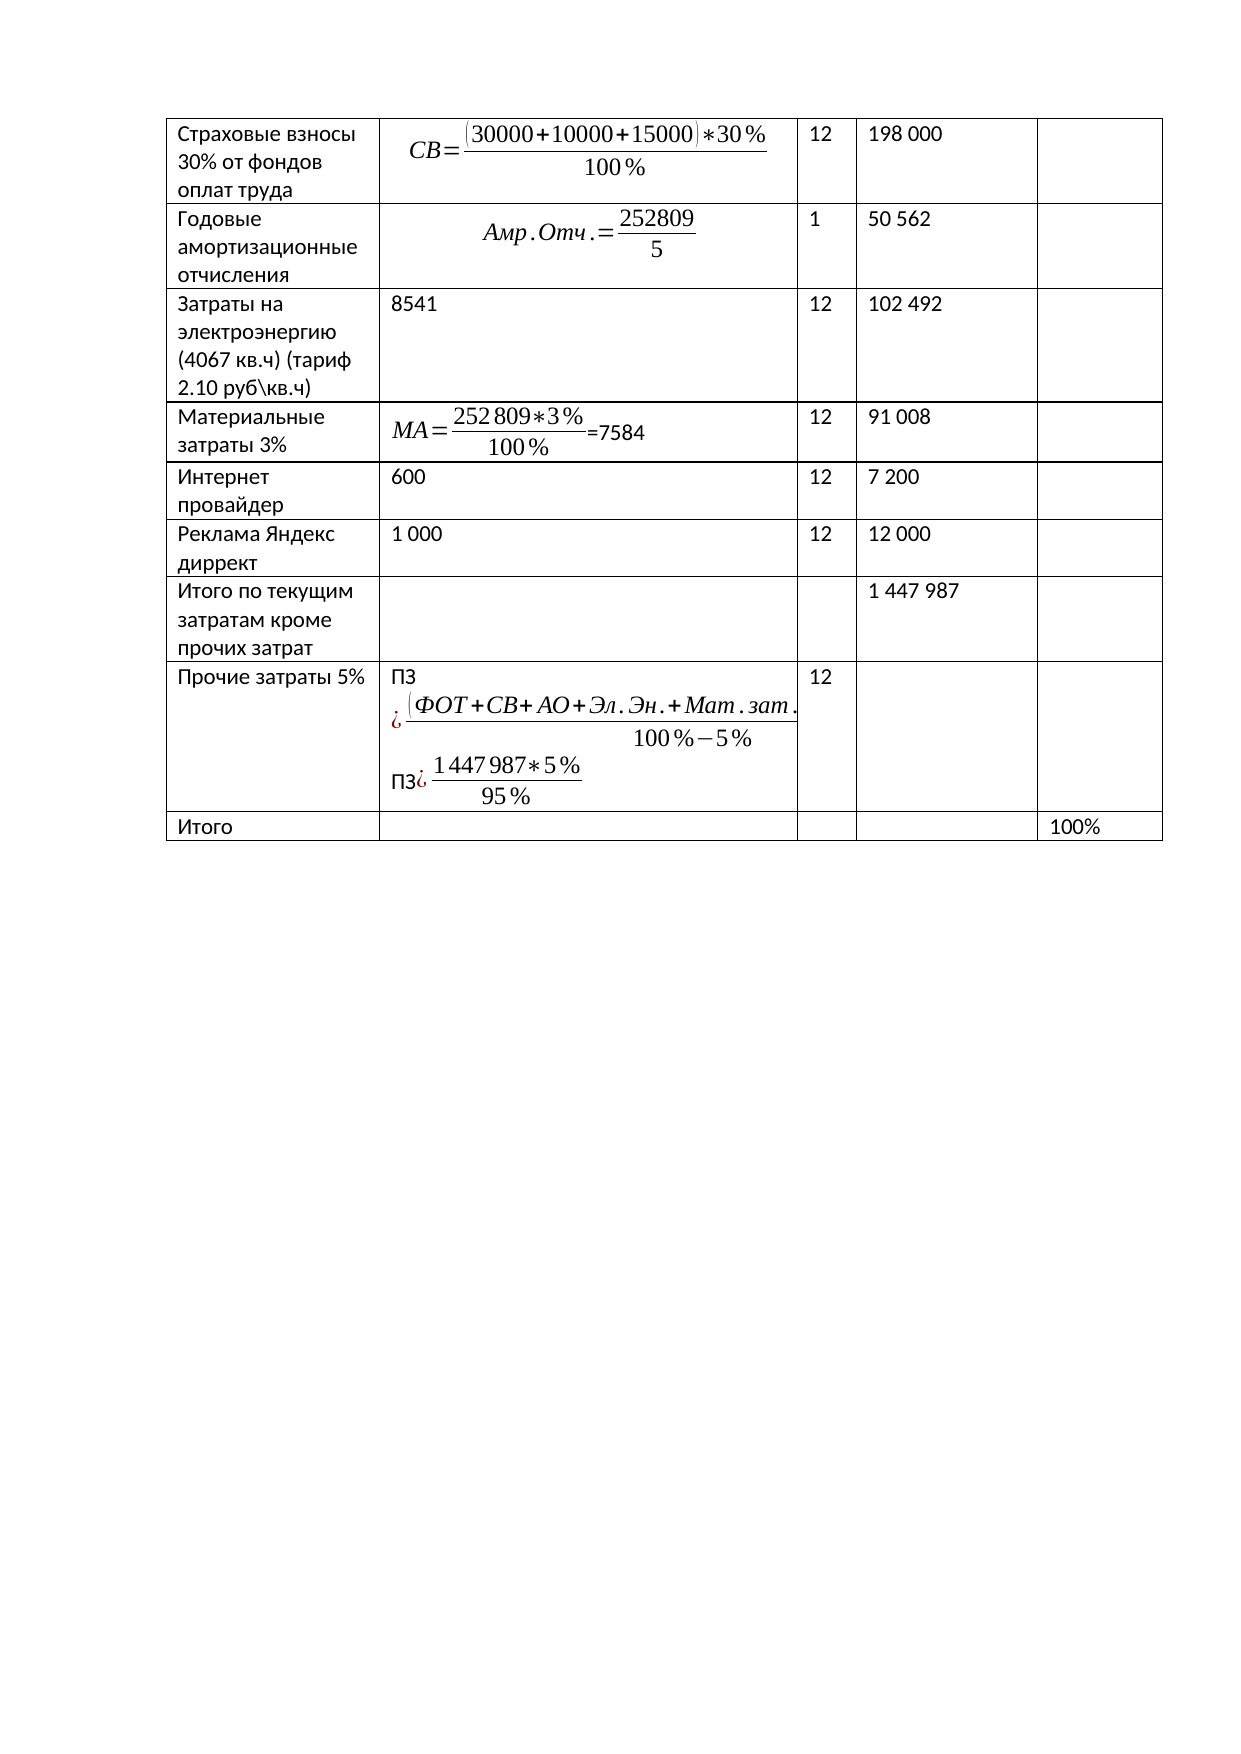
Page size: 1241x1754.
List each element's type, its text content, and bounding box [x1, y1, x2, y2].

table_cell Прочие затраты 5% [167, 662, 379, 811]
table_cell 1 447 987 [857, 577, 1037, 661]
table_cell [1038, 403, 1162, 461]
table_cell [380, 812, 797, 840]
table_cell 198 000 [857, 119, 1037, 203]
table_cell [798, 812, 856, 840]
table_cell 1 000 [380, 520, 797, 576]
table_cell [1038, 289, 1162, 401]
table_cell Годовые амортизационные отчисления [167, 204, 379, 288]
table_cell 12 [798, 520, 856, 576]
table_cell 1 [798, 204, 856, 288]
table_cell [380, 204, 797, 288]
table_cell Интернет провайдер [167, 463, 379, 518]
table_cell 7 200 [857, 463, 1037, 518]
table_cell ПЗ ПЗ [380, 662, 797, 811]
table_cell Страховые взносы 30% от фондов оплат труда [167, 119, 379, 203]
table_cell 12 [798, 289, 856, 401]
table_cell [1038, 204, 1162, 288]
table_cell Материальные затраты 3% [167, 403, 379, 461]
table_cell 91 008 [857, 403, 1037, 461]
table_cell 12 000 [857, 520, 1037, 576]
table_cell [1038, 463, 1162, 518]
table_cell [857, 812, 1037, 840]
table_cell 12 [798, 662, 856, 811]
table_cell [1038, 577, 1162, 661]
table_cell 12 [798, 119, 856, 203]
table_cell 12 [798, 463, 856, 518]
table_cell 600 [380, 463, 797, 518]
table_cell 50 562 [857, 204, 1037, 288]
table_cell [1038, 119, 1162, 203]
table_cell [1038, 520, 1162, 576]
table_cell [1038, 662, 1162, 811]
table_cell [380, 577, 797, 661]
table_cell Итого по текущим затратам кроме прочих затрат [167, 577, 379, 661]
table_cell 102 492 [857, 289, 1037, 401]
table_cell 12 [798, 403, 856, 461]
table_cell Реклама Яндекс диррект [167, 520, 379, 576]
table_cell 100% [1038, 812, 1162, 840]
table_cell 8541 [380, 289, 797, 401]
table_cell [380, 119, 797, 203]
table_cell [798, 577, 856, 661]
table_cell =7584 [380, 403, 797, 461]
table_cell [857, 662, 1037, 811]
table_cell Итого [167, 812, 379, 840]
table_cell Затраты на электроэнергию (4067 кв.ч) (тариф 2.10 руб\кв.ч) [167, 289, 379, 401]
